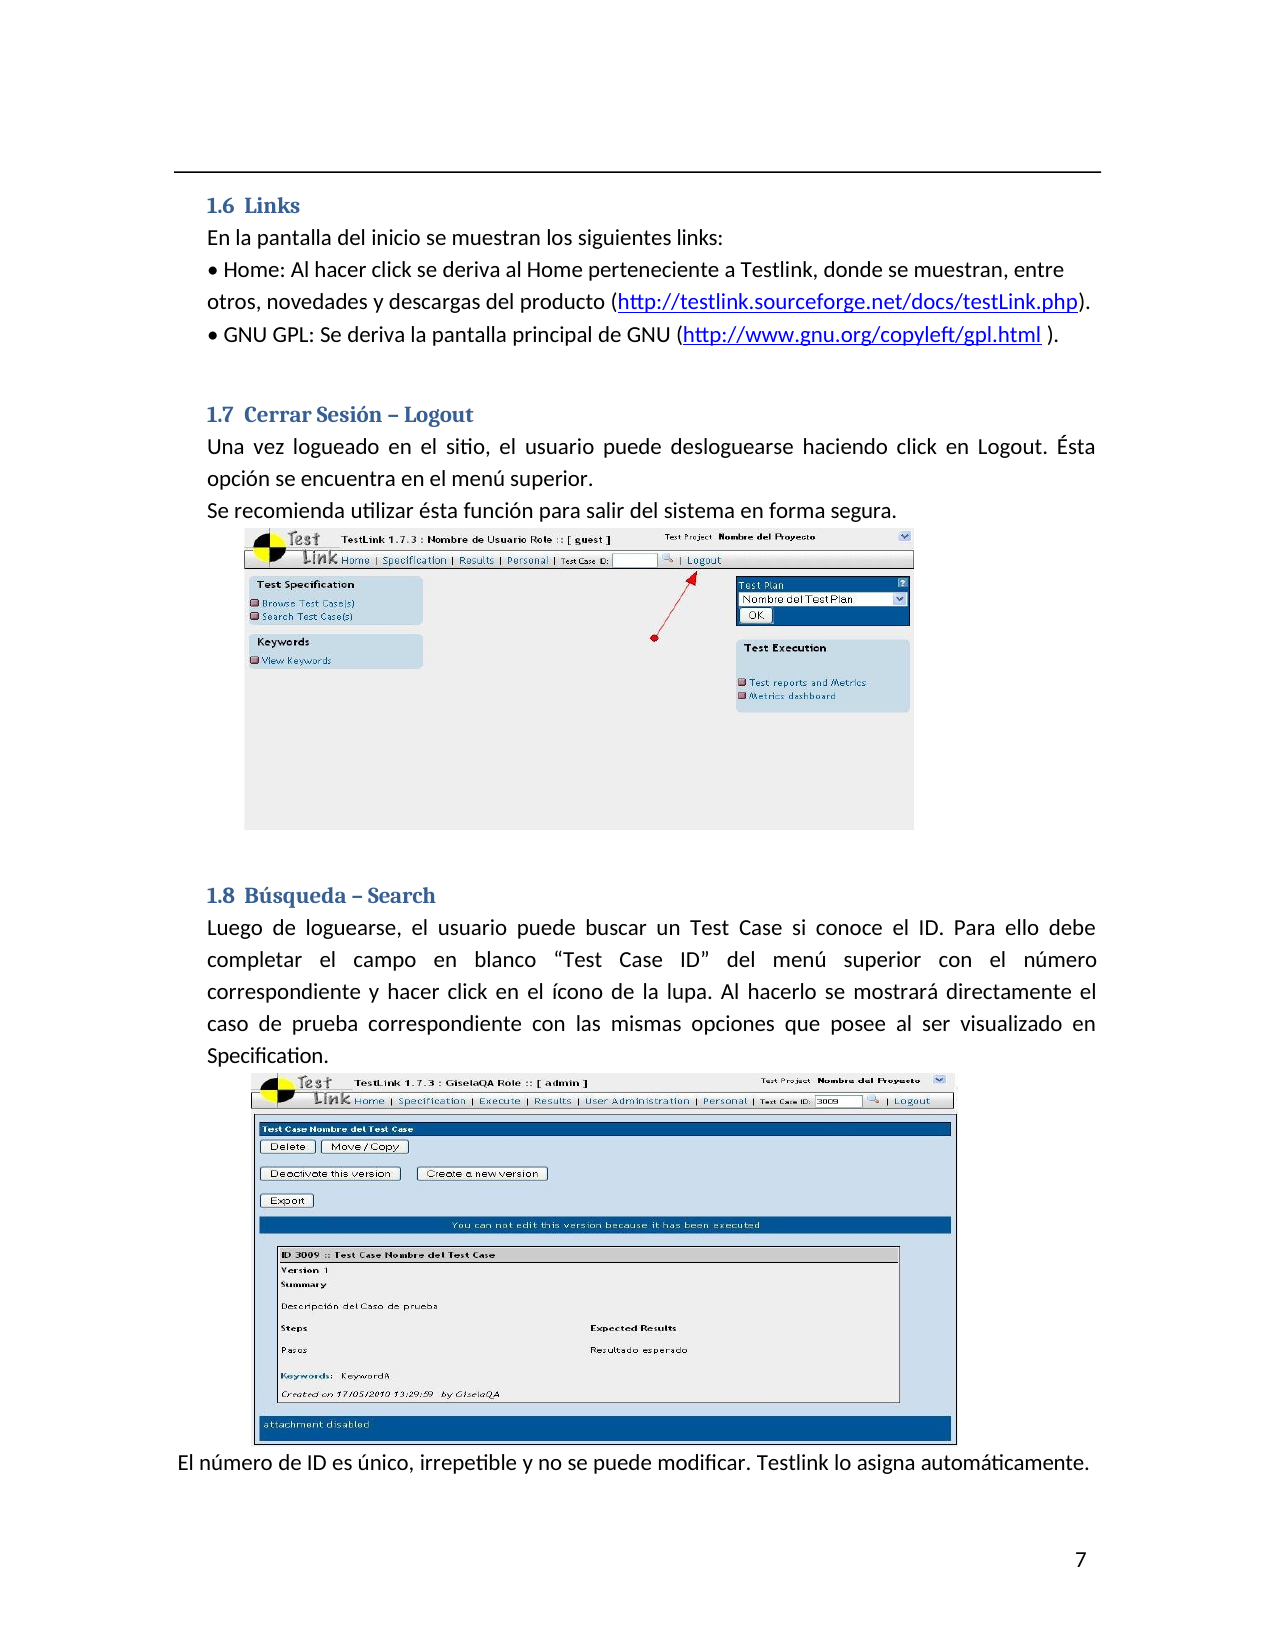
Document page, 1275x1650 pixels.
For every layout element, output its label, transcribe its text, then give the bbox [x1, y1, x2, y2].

text Luego de loguearse, el usuario puede buscar un Test Case si conoce el ID. Para ello debe completar el campo en blanco “Test Case ID” del menú superior con el número correspondiente y hacer click en el ícono de la lupa. Al hacerlo se mostrará directamente el caso de prueba correspondiente con las mismas opciones que posee al ser visualizado en Specification. [207, 913, 1098, 1069]
text En la pantalla del inicio se muestran los siguientes links: [207, 223, 1181, 251]
text El número de ID es único, irrepetible y no se puede modificar. Testlink lo asigna automáticamente. [177, 1448, 1181, 1476]
text Se recomienda utilizar ésta función para salir del sistema en forma segura. [207, 496, 1181, 524]
text Una vez logueado en el sitio, el usuario puede desloguearse haciendo click en Logout. Ésta opción se encuentra en el menú superior. [207, 432, 1098, 492]
list Home: Al hacer click se deriva al Home perteneciente a Testlink, donde se muestran, entre otros, novedades y descargas del producto (http://testlink.sourceforge.net/docs/testLink.php). [207, 255, 1092, 315]
picture [251, 1073, 959, 1447]
picture [244, 528, 914, 830]
subtitle Búsqueda – Search [207, 883, 1181, 909]
subtitle Cerrar Sesión – Logout [207, 402, 1181, 428]
list GNU GPL: Se deriva la pantalla principal de GNU (http://www.gnu.org/copyleft/gpl.html ). [207, 320, 1181, 348]
subtitle Links [207, 193, 1181, 219]
